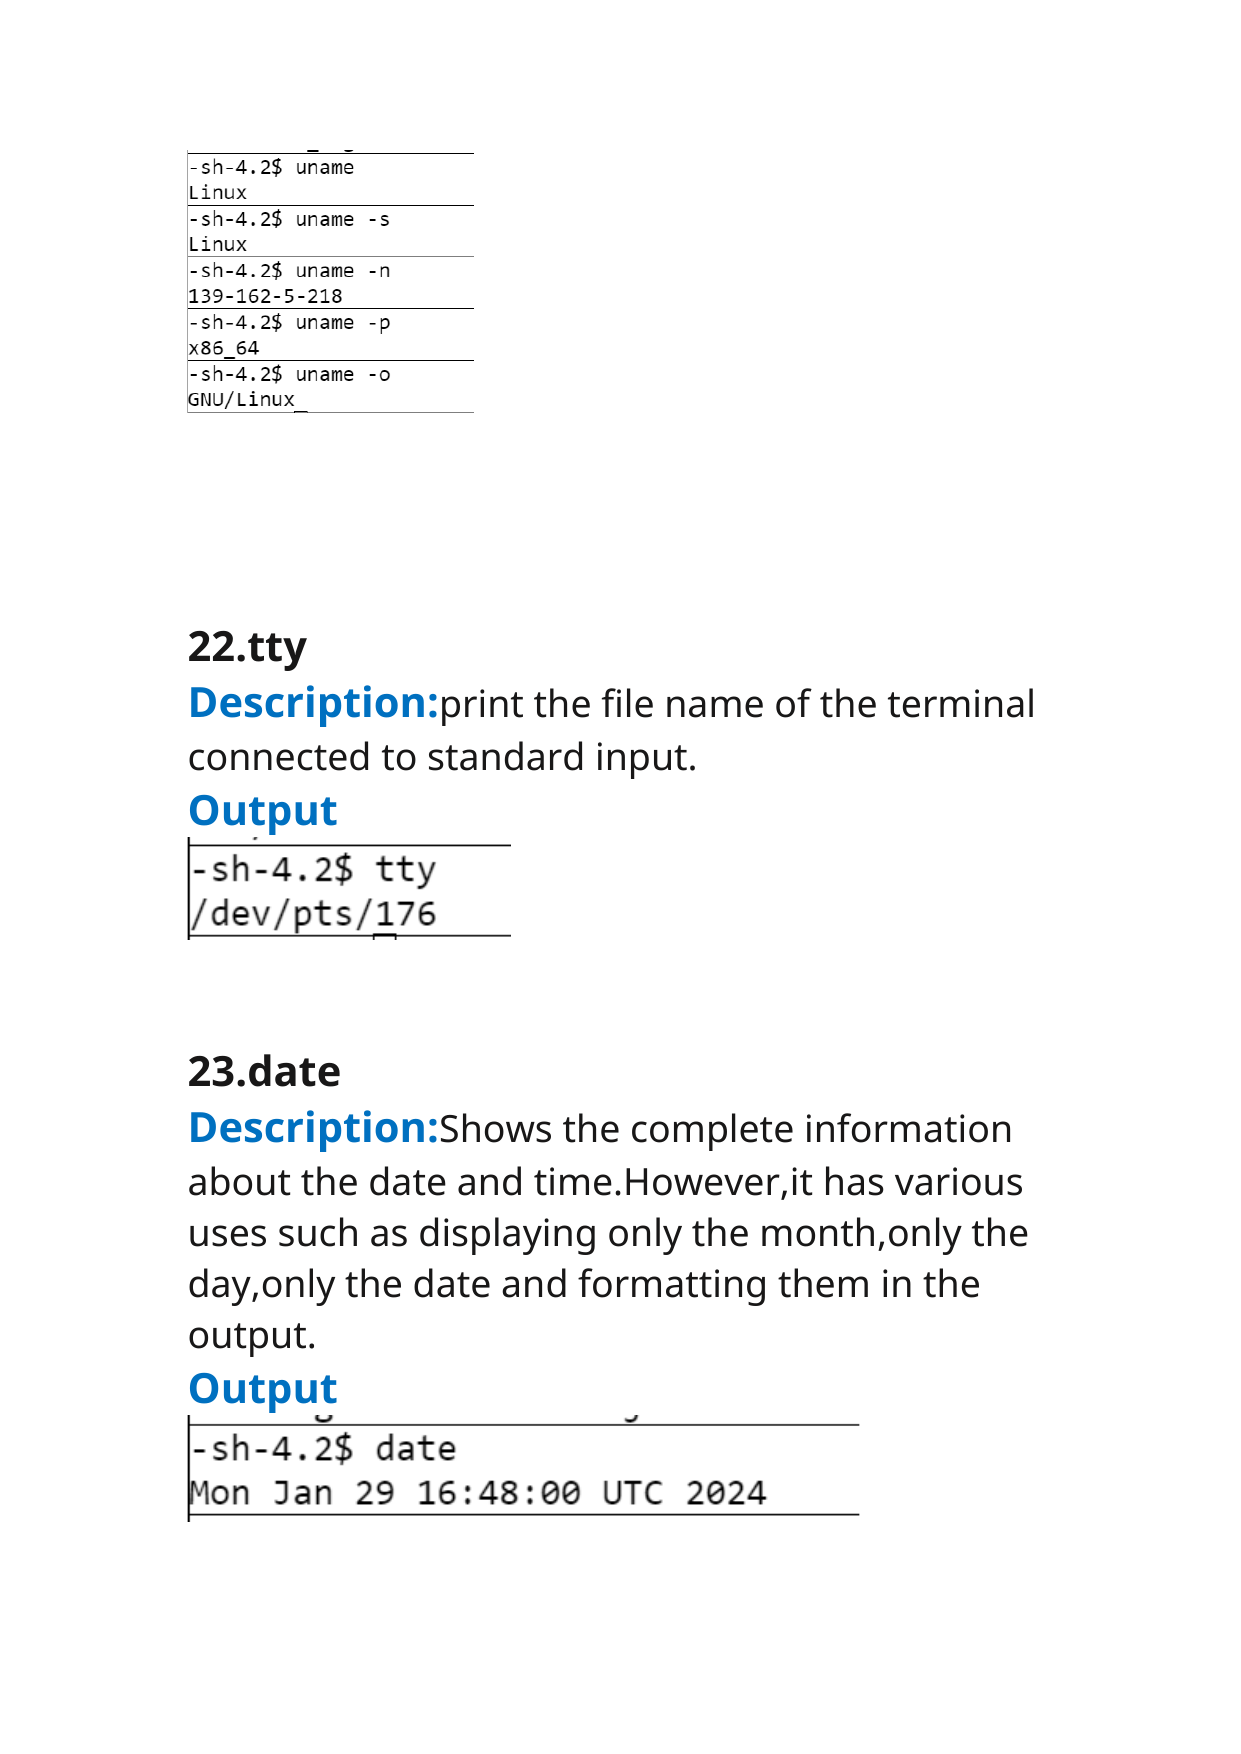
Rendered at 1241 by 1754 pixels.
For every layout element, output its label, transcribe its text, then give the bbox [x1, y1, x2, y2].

text 23.date [187, 1041, 1053, 1098]
text Description:print the file name of the terminal connected to standard input. [187, 673, 1053, 781]
picture [187, 1415, 860, 1522]
text 22.tty [187, 616, 1053, 673]
text Output [187, 781, 1053, 838]
picture [187, 150, 474, 413]
picture [187, 837, 511, 940]
text Output [187, 1359, 1053, 1416]
text Description:Shows the complete information about the date and time.However,it has various uses such as displaying only the month,only the day,only the date and formatting them in the output. [187, 1098, 1053, 1359]
